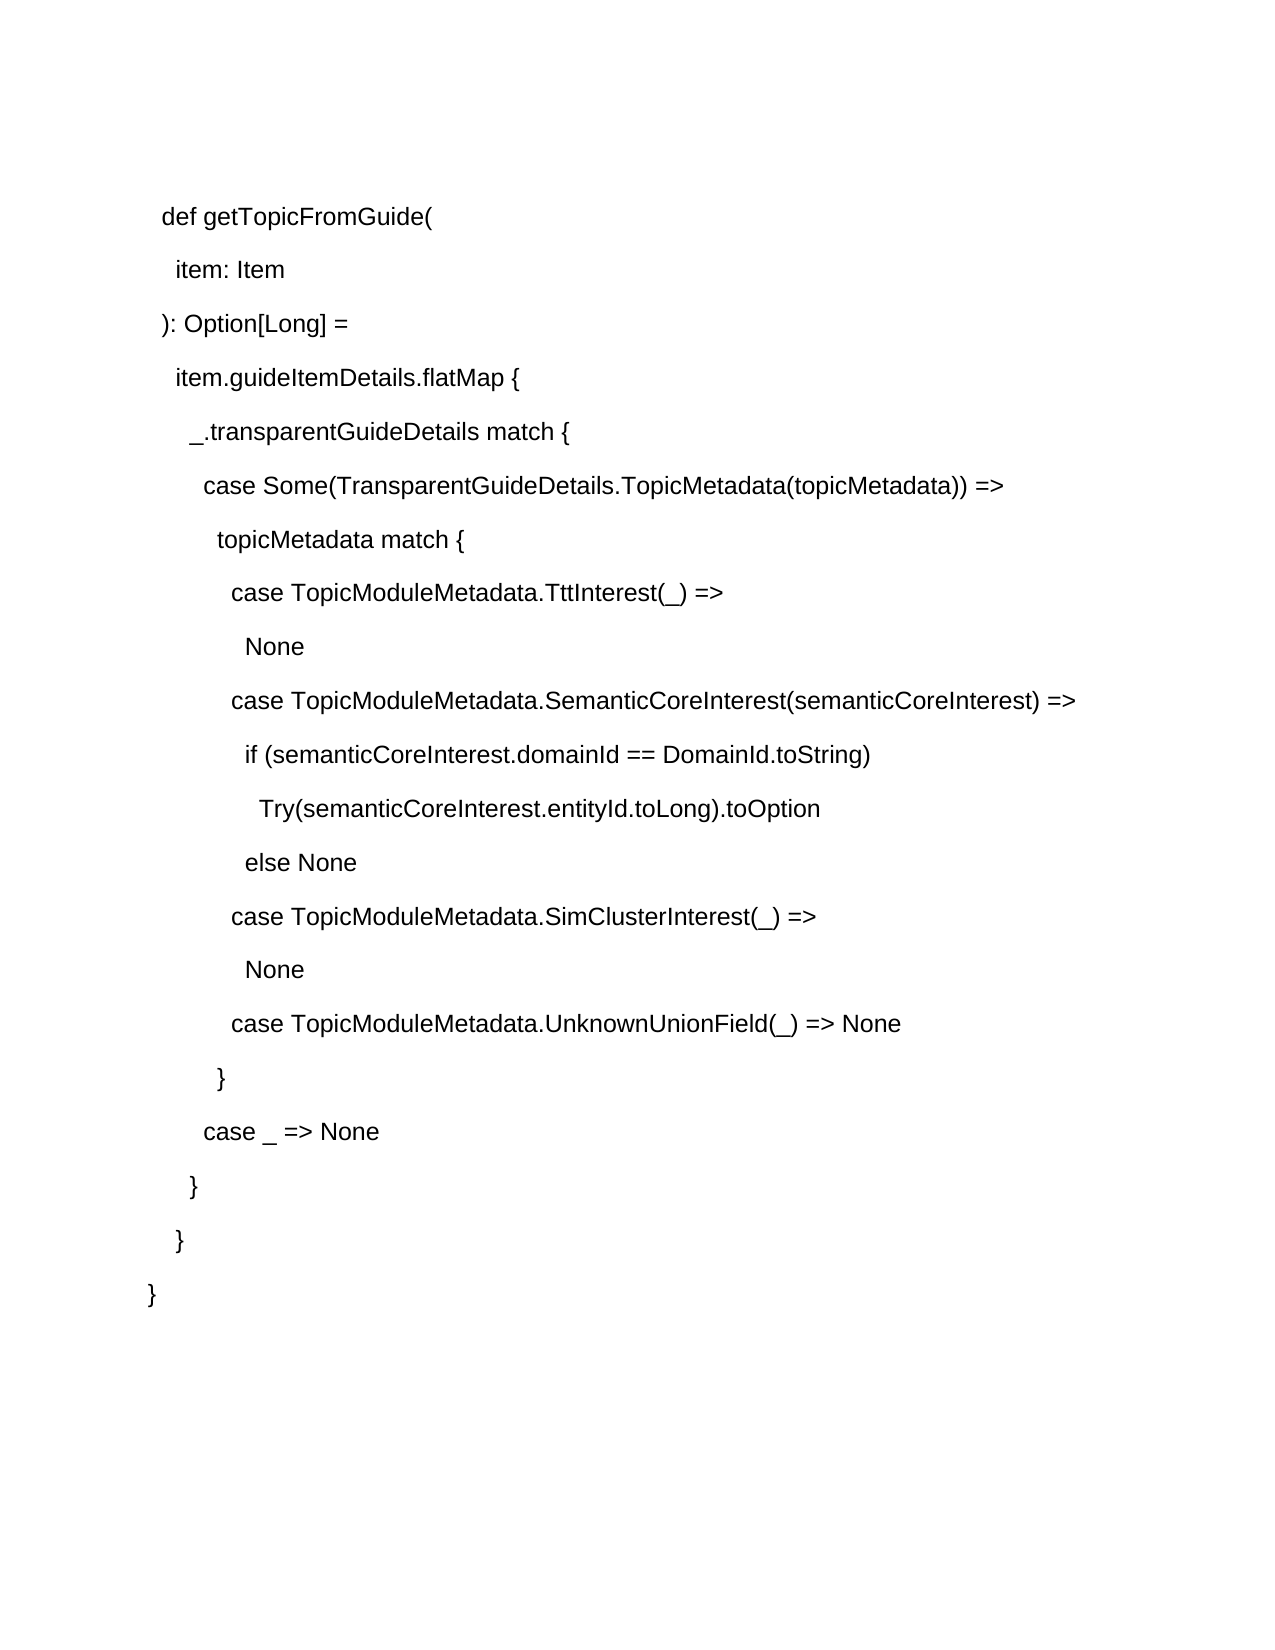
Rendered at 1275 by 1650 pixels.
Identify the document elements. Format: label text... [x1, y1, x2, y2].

text def getTopicFromGuide( [148, 201, 1127, 230]
text case _ => None [148, 1117, 1127, 1146]
text } [148, 1225, 1127, 1253]
text None [148, 955, 1127, 984]
text item.guideItemDetails.flatMap { [148, 363, 1127, 392]
text Try(semanticCoreInterest.entityId.toLong).toOption [148, 794, 1127, 823]
text else None [148, 848, 1127, 876]
text case Some(TransparentGuideDetails.TopicMetadata(topicMetadata)) => [148, 471, 1127, 499]
text ): Option[Long] = [148, 309, 1127, 338]
text } [148, 1063, 1127, 1092]
text case TopicModuleMetadata.SimClusterInterest(_) => [148, 902, 1127, 930]
text case TopicModuleMetadata.SemanticCoreInterest(semanticCoreInterest) => [148, 686, 1127, 715]
text case TopicModuleMetadata.TttInterest(_) => [148, 578, 1127, 607]
text if (semanticCoreInterest.domainId == DomainId.toString) [148, 740, 1127, 769]
text topicMetadata match { [148, 524, 1127, 553]
text item: Item [148, 255, 1127, 284]
text None [148, 632, 1127, 661]
text } [148, 1171, 1127, 1199]
text case TopicModuleMetadata.UnknownUnionField(_) => None [148, 1009, 1127, 1038]
text _.transparentGuideDetails match { [148, 417, 1127, 446]
text } [148, 1278, 1127, 1307]
